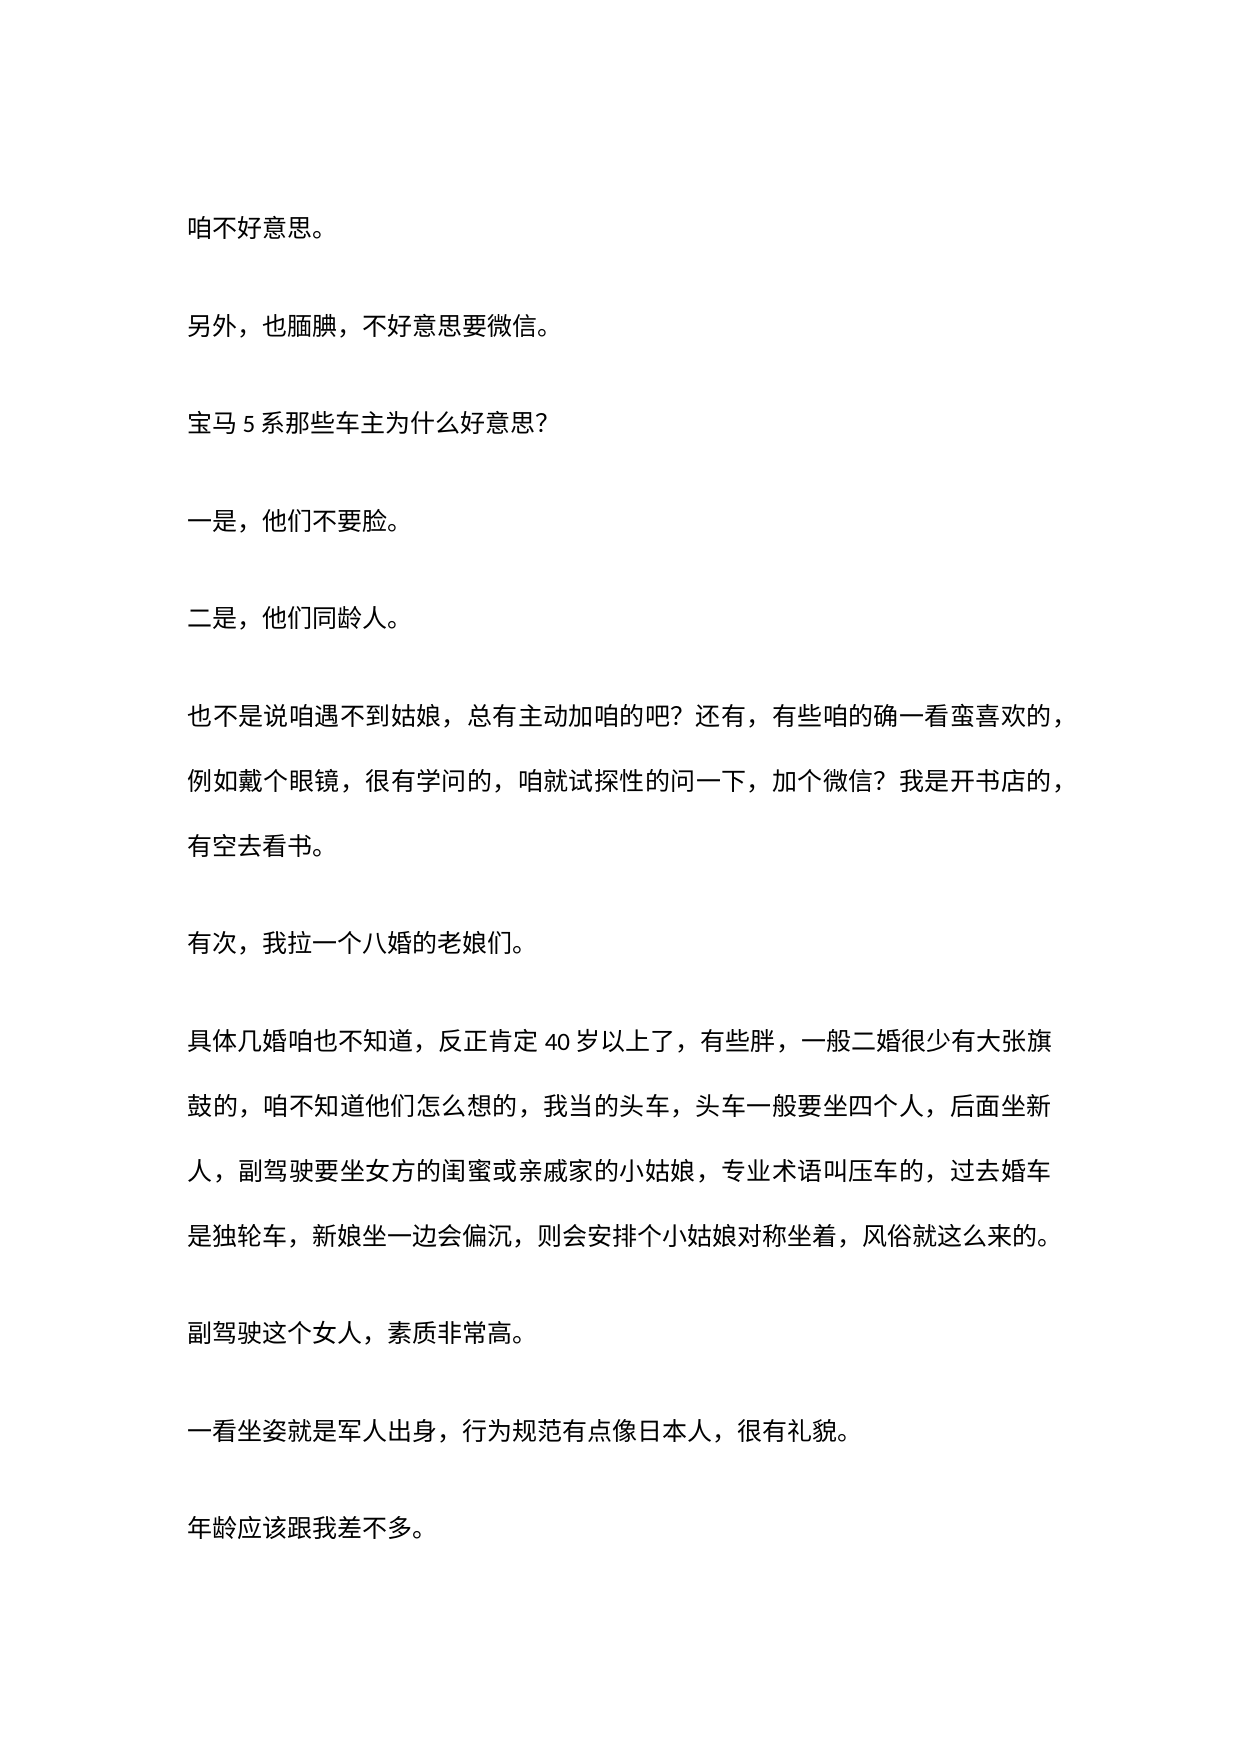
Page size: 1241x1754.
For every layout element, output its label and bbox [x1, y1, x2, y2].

text [187, 162, 1053, 1559]
